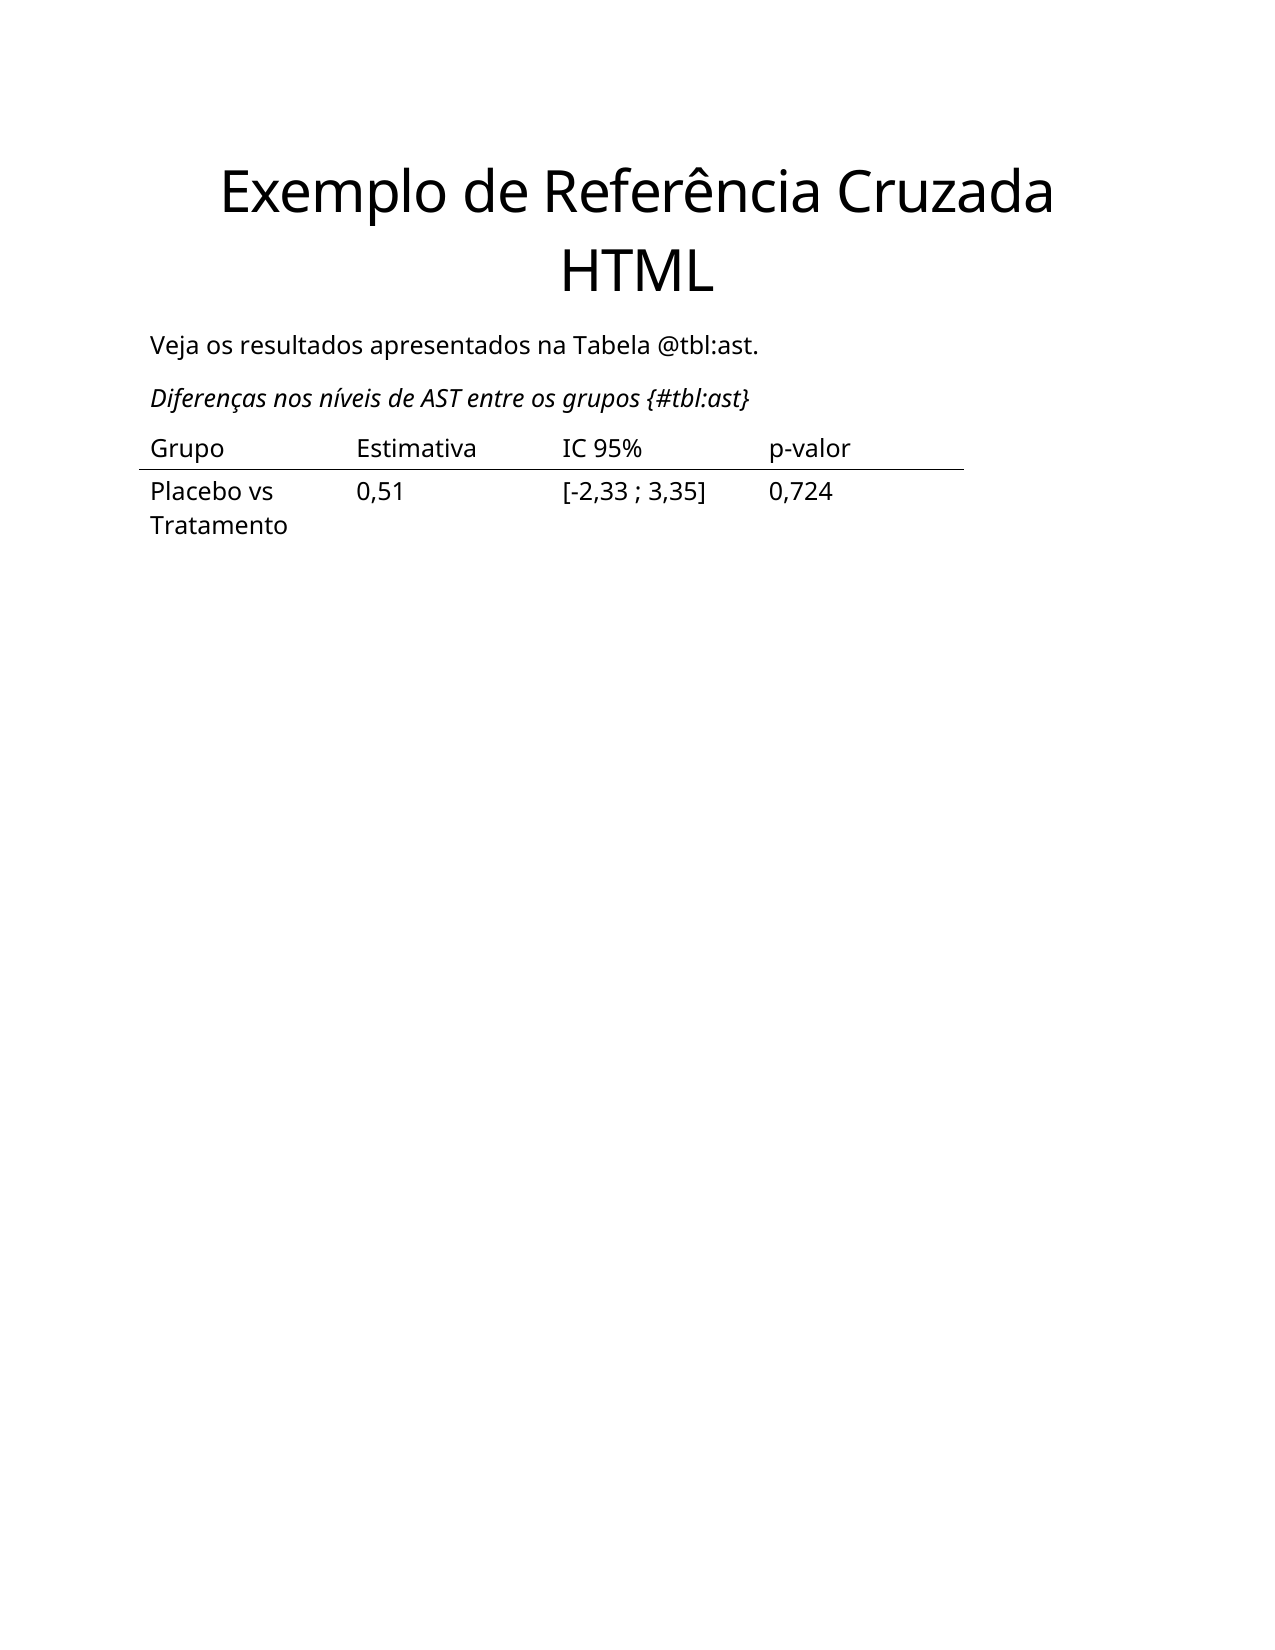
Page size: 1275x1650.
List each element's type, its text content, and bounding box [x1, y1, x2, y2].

text Diferenças nos níveis de AST entre os grupos {#tbl:ast} [150, 381, 1125, 414]
table_header Grupo [139, 427, 345, 469]
table_header IC 95% [551, 427, 757, 469]
title Exemplo de Referência Cruzada HTML [150, 150, 1125, 309]
table_cell 0,51 [345, 470, 551, 546]
table_header Estimativa [345, 427, 551, 469]
table_cell Placebo vs Tratamento [139, 470, 345, 546]
text Veja os resultados apresentados na Tabela @tbl:ast. [150, 328, 1125, 362]
table_header p-valor [758, 427, 964, 469]
table_cell 0,724 [758, 470, 964, 546]
table_cell [-2,33 ; 3,35] [551, 470, 757, 546]
